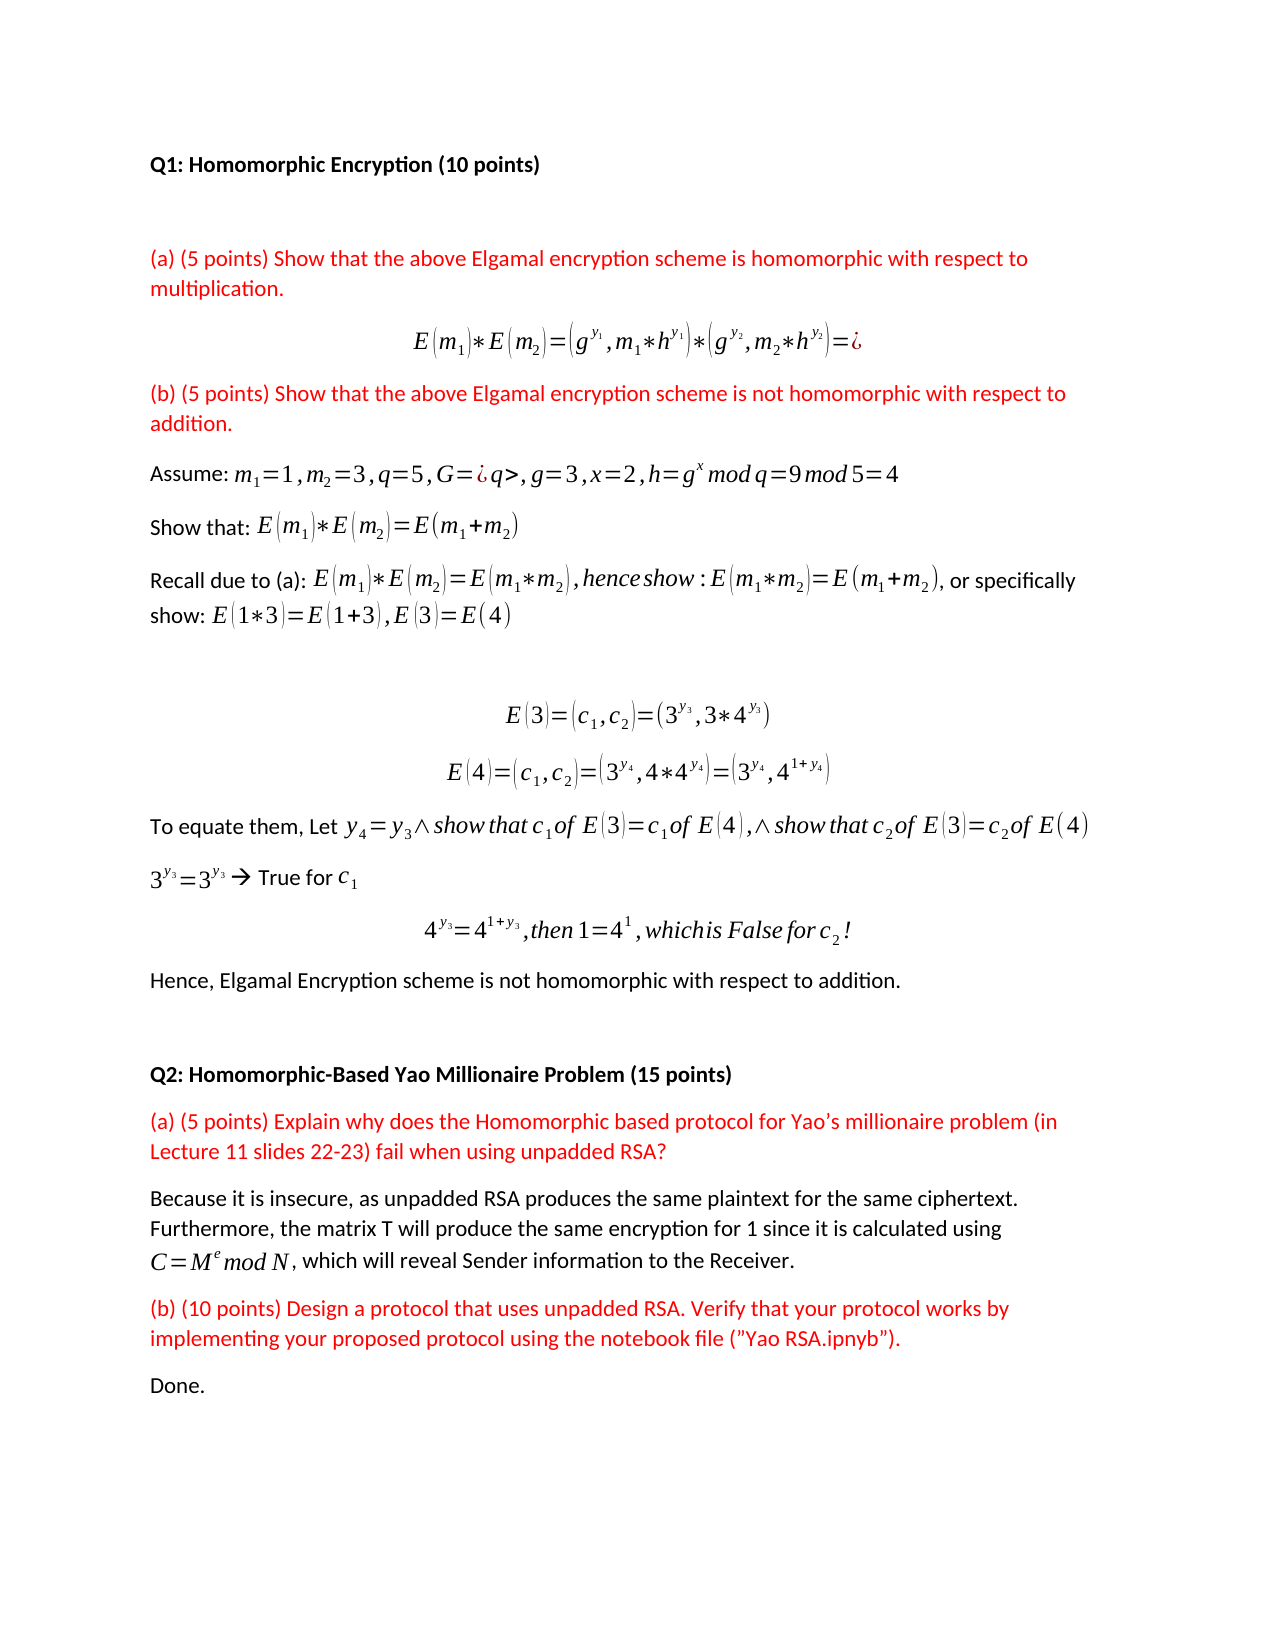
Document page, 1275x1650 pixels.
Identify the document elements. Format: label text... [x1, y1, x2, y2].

text (a) (5 points) Explain why does the Homomorphic based protocol for Yao’s millionaire problem (in Lecture 11 slides 22-23) fail when using unpadded RSA? [150, 1107, 1125, 1165]
text (a) (5 points) Show that the above Elgamal encryption scheme is homomorphic with respect to multiplication. [150, 244, 1125, 302]
text (b) (5 points) Show that the above Elgamal encryption scheme is not homomorphic with respect to addition. [150, 379, 1125, 437]
text Recall due to (a): , or specifically show: [150, 563, 1125, 631]
text (b) (10 points) Design a protocol that uses unpadded RSA. Verify that your protocol works by implementing your proposed protocol using the notebook file (”Yao RSA.ipnyb”). [150, 1294, 1125, 1353]
text True for [150, 862, 1125, 893]
text Done. [150, 1371, 1125, 1399]
text Assume: [150, 456, 1125, 491]
text Q1: Homomorphic Encryption (10 points) [150, 150, 1125, 178]
text Show that: [150, 509, 1125, 544]
text Hence, Elgamal Encryption scheme is not homomorphic with respect to addition. [150, 966, 1125, 994]
text To equate them, Let [150, 810, 1125, 843]
text Because it is insecure, as unpadded RSA produces the same plaintext for the same ciphertext. Furthermore, the matrix T will produce the same encryption for 1 since it is calculated using , which will reveal Sender information to the Receiver. [150, 1184, 1125, 1276]
text Q2: Homomorphic-Based Yao Millionaire Problem (15 points) [150, 1060, 1125, 1088]
